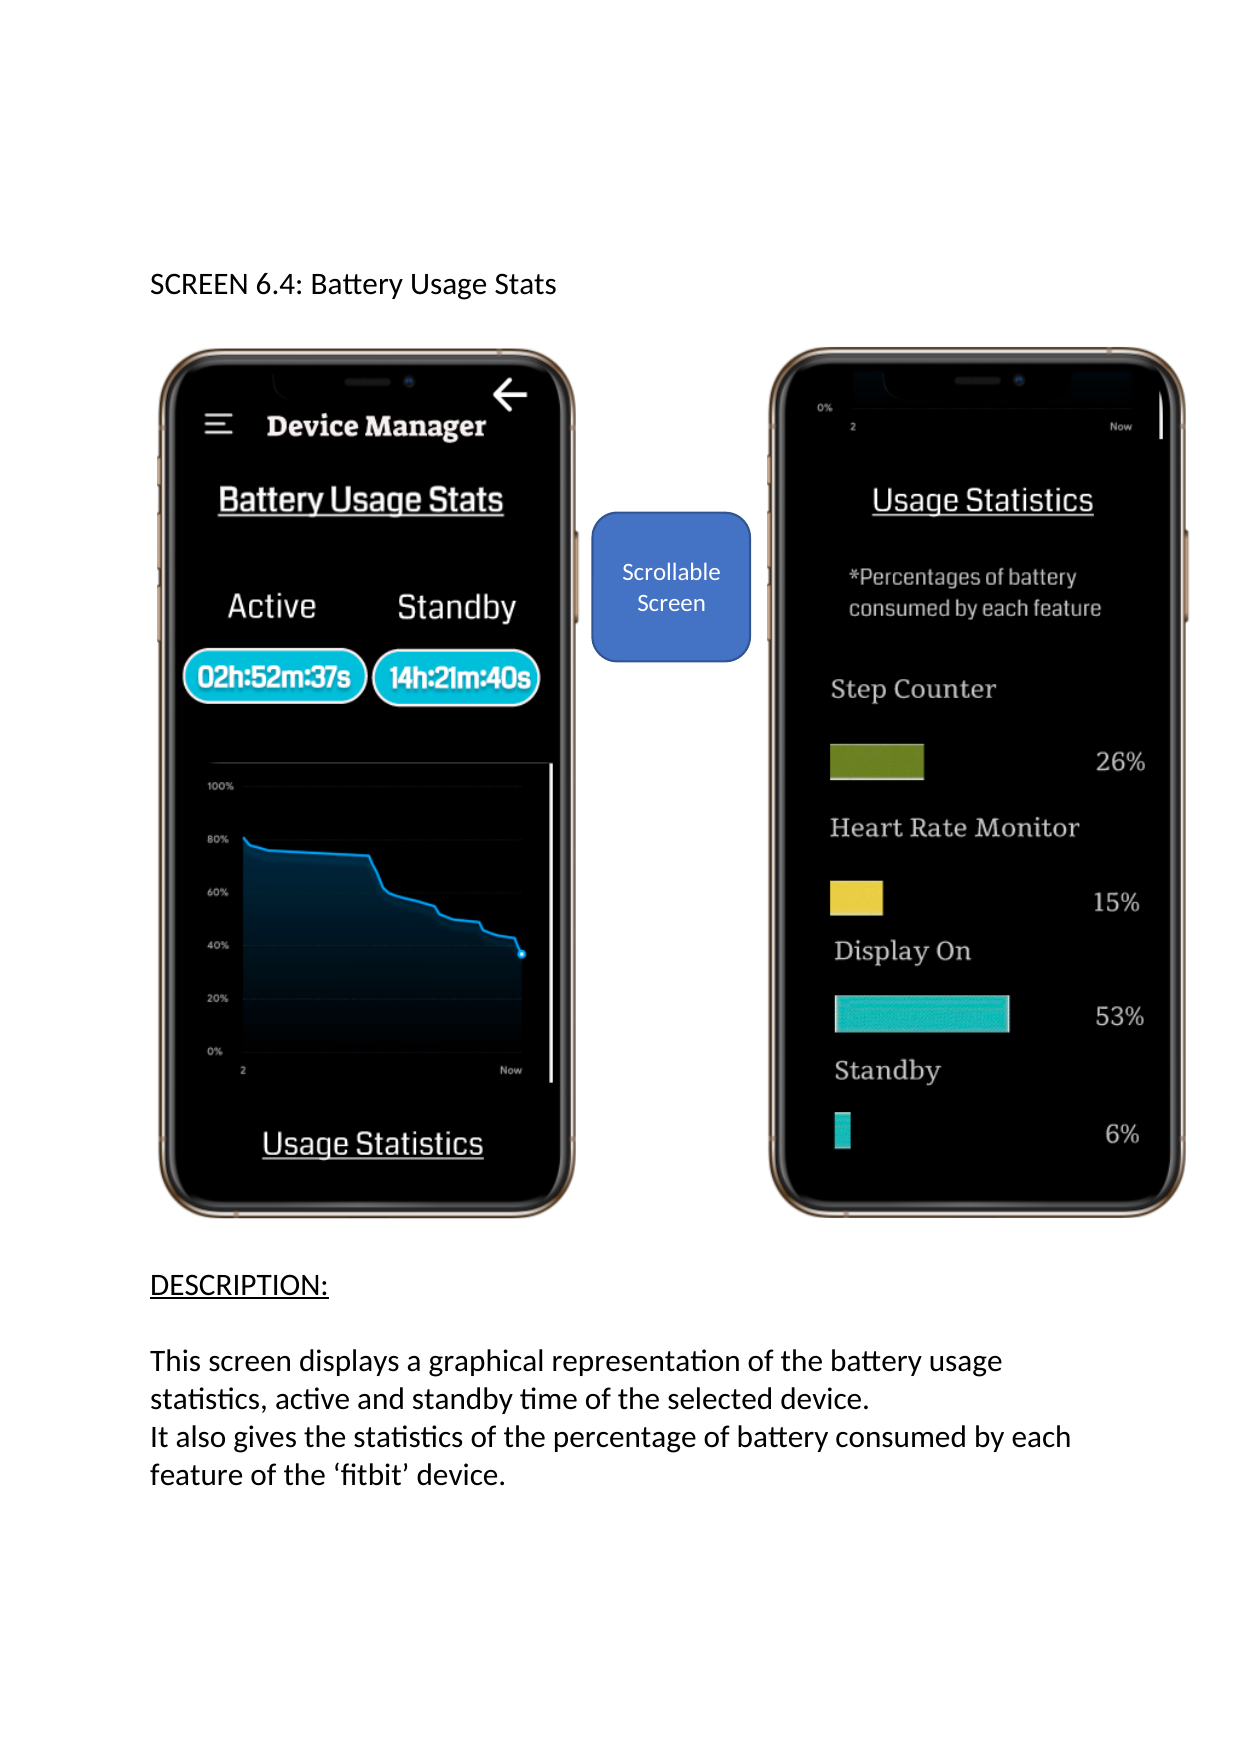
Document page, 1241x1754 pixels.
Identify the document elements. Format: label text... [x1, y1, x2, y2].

text It also gives the statistics of the percentage of battery consumed by each feature of the ‘fitbit’ device. [150, 1417, 1090, 1493]
text This screen displays a graphical representation of the battery usage statistics, active and standby time of the selected device. [150, 1341, 1090, 1417]
picture [150, 340, 582, 1227]
text DESCRIPTION: [150, 1264, 1090, 1303]
text SCREEN 6.4: Battery Usage Stats [150, 264, 1090, 302]
picture [760, 336, 1192, 1223]
